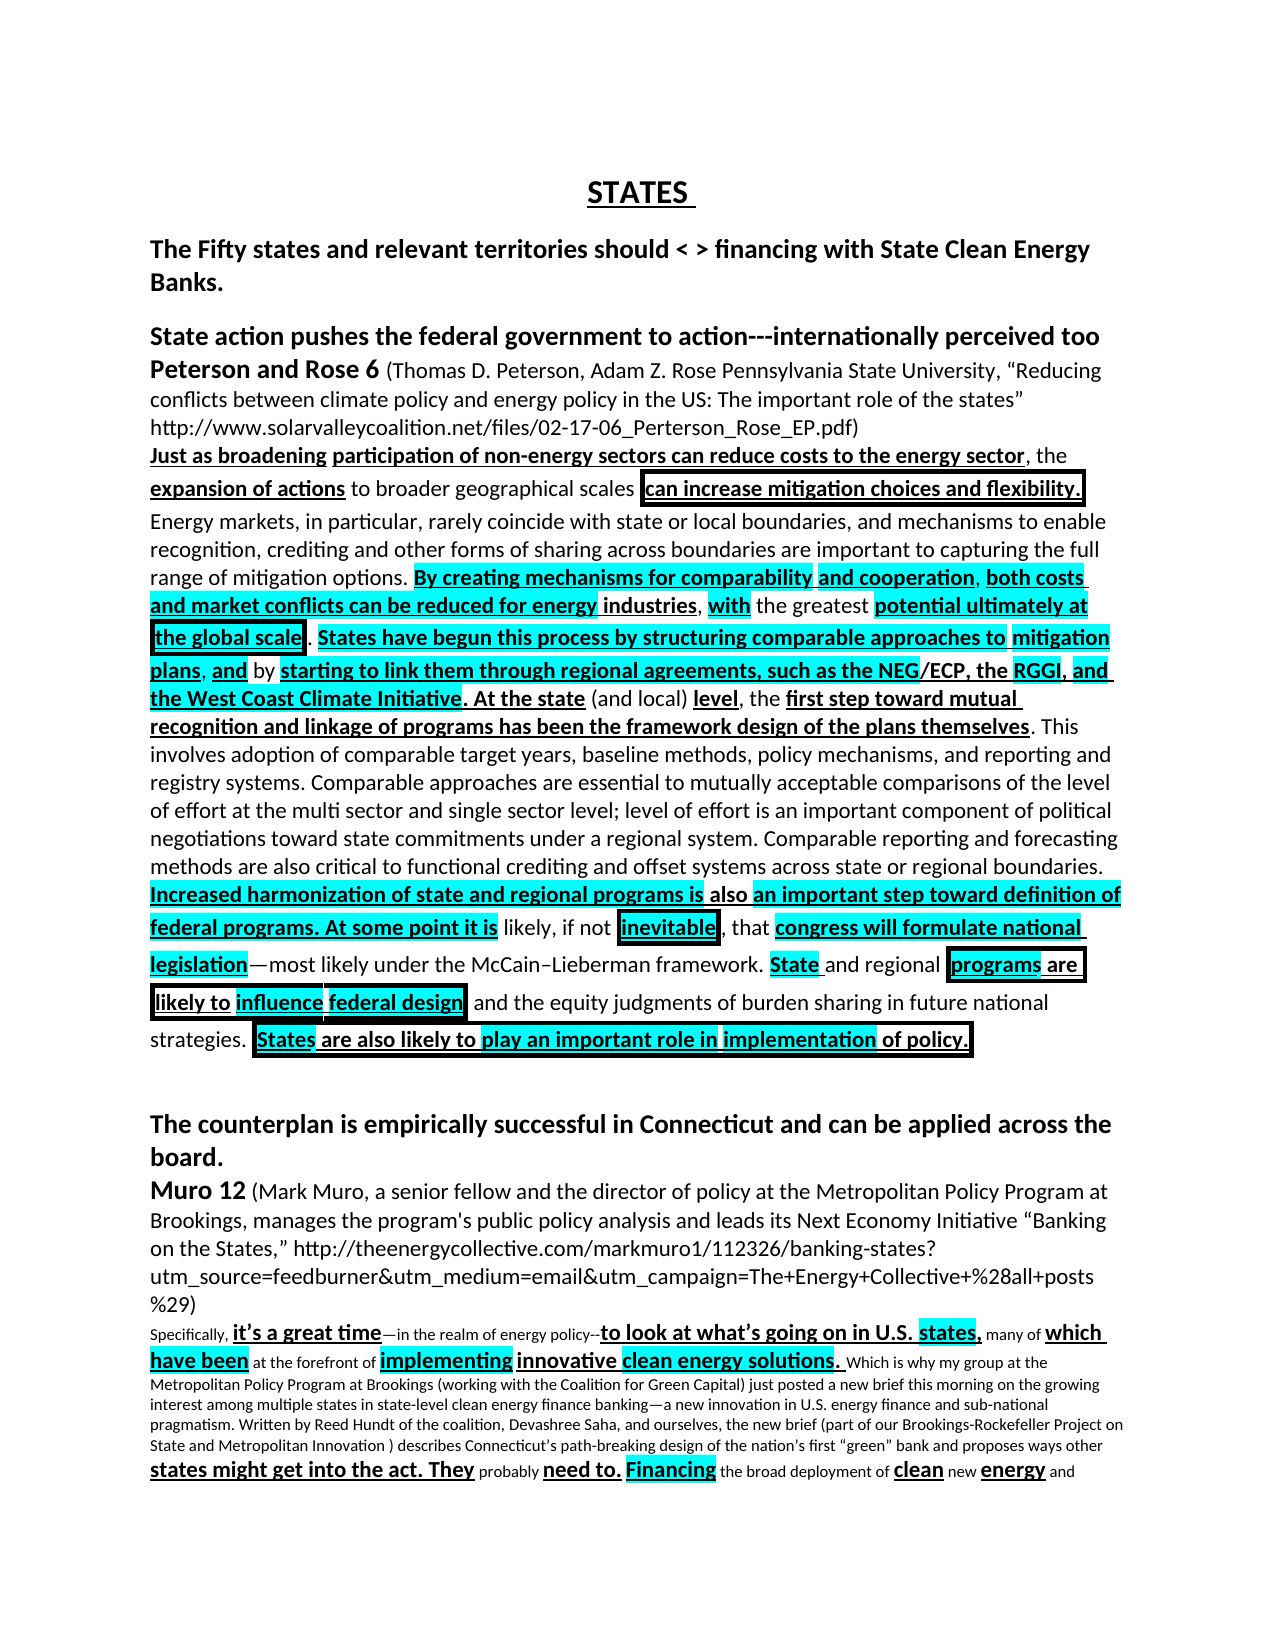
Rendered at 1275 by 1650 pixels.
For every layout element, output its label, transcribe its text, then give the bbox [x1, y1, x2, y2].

text Muro 12 (Mark Muro, a senior fellow and the director of policy at the Metropolitan Policy Program at Brookings, manages the program's public policy analysis and leads its Next Economy Initiative “Banking on the States,” http://theenergycollective.com/markmuro1/112326/banking-states?utm_source=feedburner&utm_medium=email&utm_campaign=The+Energy+Collective+%28all+posts%29) [150, 1173, 1125, 1318]
subtitle STATES [150, 171, 1125, 212]
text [150, 1318, 1125, 1483]
subtitle The Fifty states and relevant territories should < > financing with State Clean Energy Banks. [150, 232, 1125, 298]
subtitle State action pushes the federal government to action---internationally perceived too [150, 319, 1125, 352]
text Peterson and Rose 6 (Thomas D. Peterson, Adam Z. Rose Pennsylvania State University, “Reducing conflicts between climate policy and energy policy in the US: The important role of the states” http://www.solarvalleycoalition.net/files/02-17-06_Perterson_Rose_EP.pdf) [150, 352, 1125, 441]
subtitle The counterplan is empirically successful in Connecticut and can be applied across the board. [150, 1107, 1125, 1173]
text Just as broadening participation of non-energy sectors can reduce costs to the energy sector, the expansion of actions to broader geographical scales can increase mitigation choices and flexibility. Energy markets, in particular, rarely coincide with state or local boundaries, and mechanisms to enable recognition, crediting and other forms of sharing across boundaries are important to capturing the full range of mitigation options. By creating mechanisms for comparability and cooperation, both costs and market conflicts can be reduced for energy industries, with the greatest potential ultimately at the global scale. States have begun this process by structuring comparable approaches to mitigation plans, and by starting to link them through regional agreements, such as the NEG/ECP, the RGGI, and the West Coast Climate Initiative. At the state (and local) level, the first step toward mutual recognition and linkage of programs has been the framework design of the plans themselves. This involves adoption of comparable target years, baseline methods, policy mechanisms, and reporting and registry systems. Comparable approaches are essential to mutually acceptable comparisons of the level of effort at the multi sector and single sector level; level of effort is an important component of political negotiations toward state commitments under a regional system. Comparable reporting and forecasting methods are also critical to functional crediting and offset systems across state or regional boundaries. Increased harmonization of state and regional programs is also an important step toward definition of federal programs. At some point it is likely, if not inevitable, that congress will formulate national legislation—most likely under the McCain–Lieberman framework. State and regional programs are likely to influence federal design and the equity judgments of burden sharing in future national strategies. States are also likely to play an important role in implementation of policy. [150, 441, 1125, 1058]
